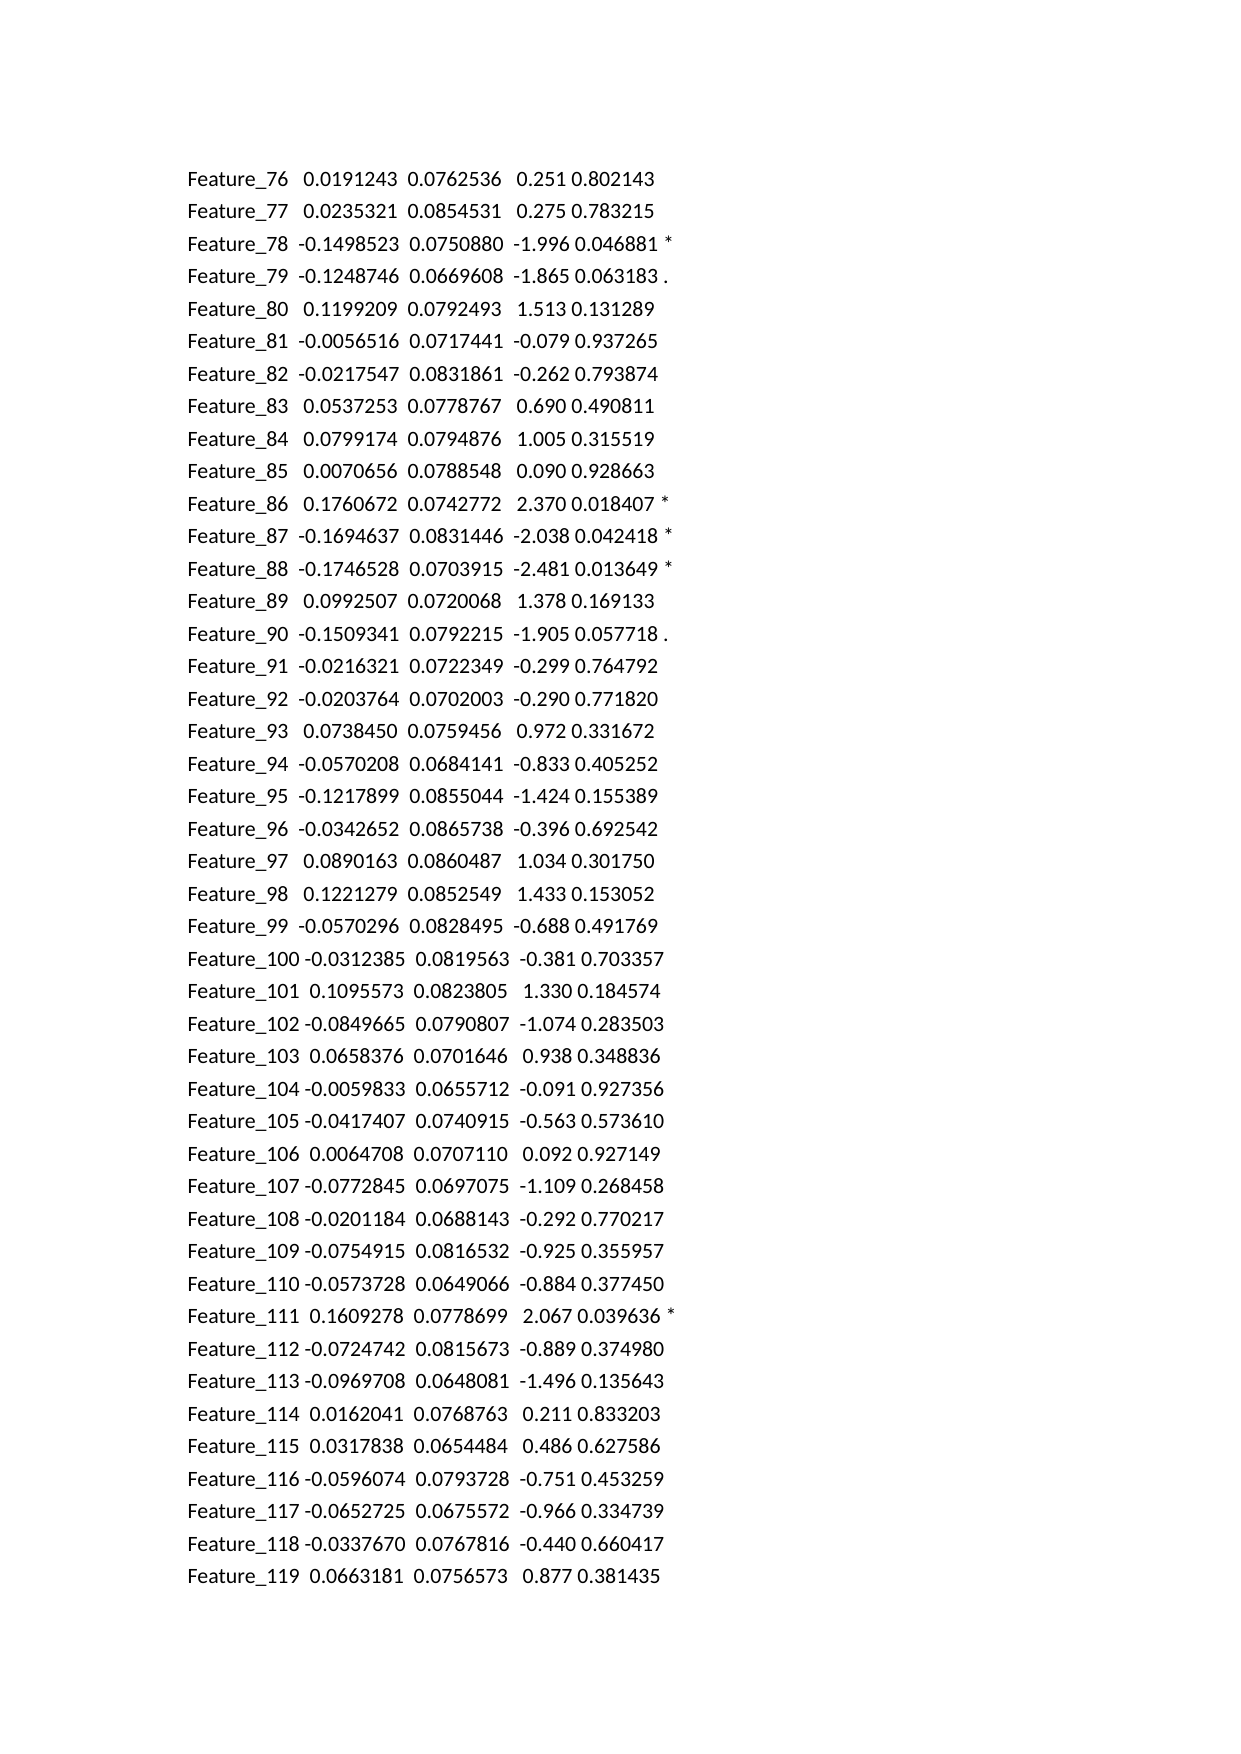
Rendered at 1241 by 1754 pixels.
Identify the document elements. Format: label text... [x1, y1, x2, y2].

list Feature_97 0.0890163 0.0860487 1.034 0.301750 [187, 844, 1053, 877]
list Feature_100 -0.0312385 0.0819563 -0.381 0.703357 [187, 942, 1053, 974]
list Feature_84 0.0799174 0.0794876 1.005 0.315519 [187, 422, 1053, 454]
list Feature_106 0.0064708 0.0707110 0.092 0.927149 [187, 1137, 1053, 1169]
list Feature_87 -0.1694637 0.0831446 -2.038 0.042418 * [187, 519, 1053, 552]
list Feature_110 -0.0573728 0.0649066 -0.884 0.377450 [187, 1267, 1053, 1299]
list Feature_117 -0.0652725 0.0675572 -0.966 0.334739 [187, 1494, 1053, 1527]
list Feature_114 0.0162041 0.0768763 0.211 0.833203 [187, 1397, 1053, 1429]
list Feature_78 -0.1498523 0.0750880 -1.996 0.046881 * [187, 227, 1053, 259]
list Feature_107 -0.0772845 0.0697075 -1.109 0.268458 [187, 1169, 1053, 1202]
list Feature_77 0.0235321 0.0854531 0.275 0.783215 [187, 194, 1053, 227]
list Feature_89 0.0992507 0.0720068 1.378 0.169133 [187, 584, 1053, 617]
list Feature_111 0.1609278 0.0778699 2.067 0.039636 * [187, 1299, 1053, 1332]
list Feature_101 0.1095573 0.0823805 1.330 0.184574 [187, 974, 1053, 1007]
list Feature_81 -0.0056516 0.0717441 -0.079 0.937265 [187, 324, 1053, 357]
list Feature_96 -0.0342652 0.0865738 -0.396 0.692542 [187, 812, 1053, 844]
list Feature_116 -0.0596074 0.0793728 -0.751 0.453259 [187, 1462, 1053, 1494]
list Feature_79 -0.1248746 0.0669608 -1.865 0.063183 . [187, 259, 1053, 292]
list Feature_88 -0.1746528 0.0703915 -2.481 0.013649 * [187, 552, 1053, 584]
list Feature_104 -0.0059833 0.0655712 -0.091 0.927356 [187, 1072, 1053, 1104]
list Feature_95 -0.1217899 0.0855044 -1.424 0.155389 [187, 779, 1053, 812]
list Feature_76 0.0191243 0.0762536 0.251 0.802143 [187, 162, 1053, 194]
list Feature_119 0.0663181 0.0756573 0.877 0.381435 [187, 1559, 1053, 1592]
list Feature_98 0.1221279 0.0852549 1.433 0.153052 [187, 877, 1053, 909]
list Feature_99 -0.0570296 0.0828495 -0.688 0.491769 [187, 909, 1053, 942]
list Feature_86 0.1760672 0.0742772 2.370 0.018407 * [187, 487, 1053, 519]
list Feature_109 -0.0754915 0.0816532 -0.925 0.355957 [187, 1234, 1053, 1267]
list Feature_105 -0.0417407 0.0740915 -0.563 0.573610 [187, 1104, 1053, 1137]
list Feature_102 -0.0849665 0.0790807 -1.074 0.283503 [187, 1007, 1053, 1039]
list Feature_82 -0.0217547 0.0831861 -0.262 0.793874 [187, 357, 1053, 389]
list Feature_108 -0.0201184 0.0688143 -0.292 0.770217 [187, 1202, 1053, 1234]
list Feature_115 0.0317838 0.0654484 0.486 0.627586 [187, 1429, 1053, 1462]
list Feature_103 0.0658376 0.0701646 0.938 0.348836 [187, 1039, 1053, 1072]
list Feature_83 0.0537253 0.0778767 0.690 0.490811 [187, 389, 1053, 422]
list Feature_113 -0.0969708 0.0648081 -1.496 0.135643 [187, 1364, 1053, 1397]
list Feature_91 -0.0216321 0.0722349 -0.299 0.764792 [187, 649, 1053, 682]
list Feature_85 0.0070656 0.0788548 0.090 0.928663 [187, 454, 1053, 487]
list Feature_90 -0.1509341 0.0792215 -1.905 0.057718 . [187, 617, 1053, 649]
list Feature_118 -0.0337670 0.0767816 -0.440 0.660417 [187, 1527, 1053, 1559]
list Feature_80 0.1199209 0.0792493 1.513 0.131289 [187, 292, 1053, 324]
list Feature_112 -0.0724742 0.0815673 -0.889 0.374980 [187, 1332, 1053, 1364]
list Feature_94 -0.0570208 0.0684141 -0.833 0.405252 [187, 747, 1053, 779]
list Feature_92 -0.0203764 0.0702003 -0.290 0.771820 [187, 682, 1053, 714]
list Feature_93 0.0738450 0.0759456 0.972 0.331672 [187, 714, 1053, 747]
